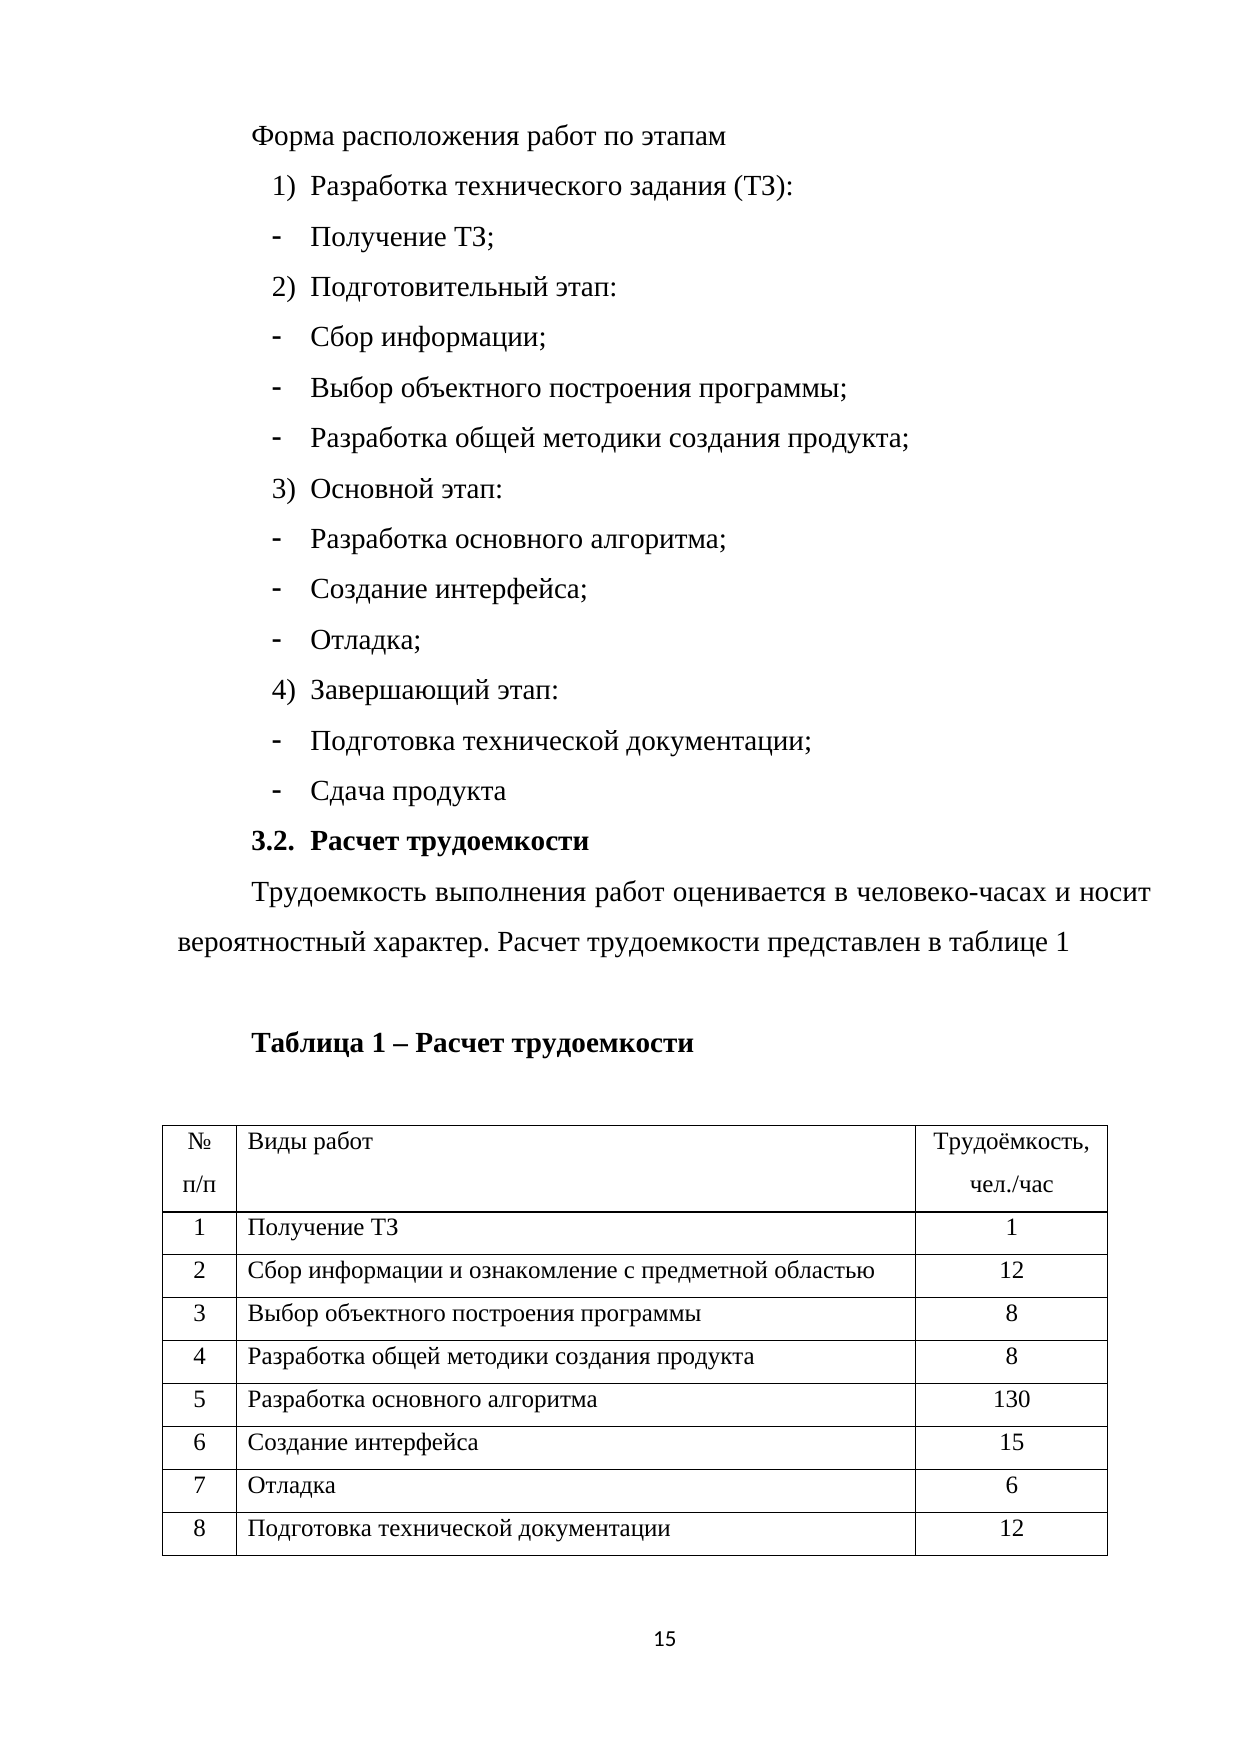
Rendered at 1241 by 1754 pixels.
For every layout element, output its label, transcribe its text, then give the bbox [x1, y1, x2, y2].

list Сдача продукта [177, 773, 1152, 807]
list Завершающий этап: [177, 672, 1152, 706]
table_cell 3 [163, 1298, 236, 1340]
text Таблица 1 – Расчет трудоемкости [177, 1025, 1152, 1058]
table_cell 1 [163, 1213, 236, 1254]
table_cell 8 [916, 1341, 1107, 1383]
table_cell Получение ТЗ [237, 1213, 915, 1254]
table_header Трудоёмкость, чел./час [916, 1126, 1107, 1211]
list Подготовка технической документации; [177, 723, 1152, 756]
table_cell 130 [916, 1384, 1107, 1426]
text Трудоемкость выполнения работ оценивается в человеко-часах и носит вероятностный характер. Расчет трудоемкости представлен в таблице 1 [177, 874, 1152, 958]
list Создание интерфейса; [177, 571, 1152, 605]
list Разработка основного алгоритма; [177, 521, 1152, 555]
table_cell 1 [916, 1213, 1107, 1254]
table_cell 6 [916, 1470, 1107, 1512]
table_cell 12 [916, 1513, 1107, 1555]
list Разработка технического задания (ТЗ): [177, 168, 1152, 202]
table_cell 8 [916, 1298, 1107, 1340]
table_cell 7 [163, 1470, 236, 1512]
list Основной этап: [177, 471, 1152, 504]
list Сбор информации; [177, 319, 1152, 353]
table_cell 8 [163, 1513, 236, 1555]
table_cell 2 [163, 1255, 236, 1297]
table_cell 5 [163, 1384, 236, 1426]
table_cell Отладка [237, 1470, 915, 1512]
list Отладка; [177, 622, 1152, 656]
table_cell 4 [163, 1341, 236, 1383]
table_cell 15 [916, 1427, 1107, 1469]
text Форма расположения работ по этапам [177, 118, 1152, 152]
table_cell Создание интерфейса [237, 1427, 915, 1469]
list Подготовительный этап: [177, 269, 1152, 303]
table_cell 6 [163, 1427, 236, 1469]
table_cell Разработка основного алгоритма [237, 1384, 915, 1426]
table_cell Выбор объектного построения программы [237, 1298, 915, 1340]
table_cell 12 [916, 1255, 1107, 1297]
list Получение ТЗ; [177, 219, 1152, 252]
table_cell Подготовка технической документации [237, 1513, 915, 1555]
list Разработка общей методики создания продукта; [177, 420, 1152, 454]
list Выбор объектного построения программы; [177, 370, 1152, 403]
table_header № п/п [163, 1126, 236, 1211]
list Расчет трудоемкости [177, 823, 1152, 857]
table_header Виды работ [237, 1126, 915, 1211]
table_cell Сбор информации и ознакомление с предметной областью [237, 1255, 915, 1297]
table_cell Разработка общей методики создания продукта [237, 1341, 915, 1383]
